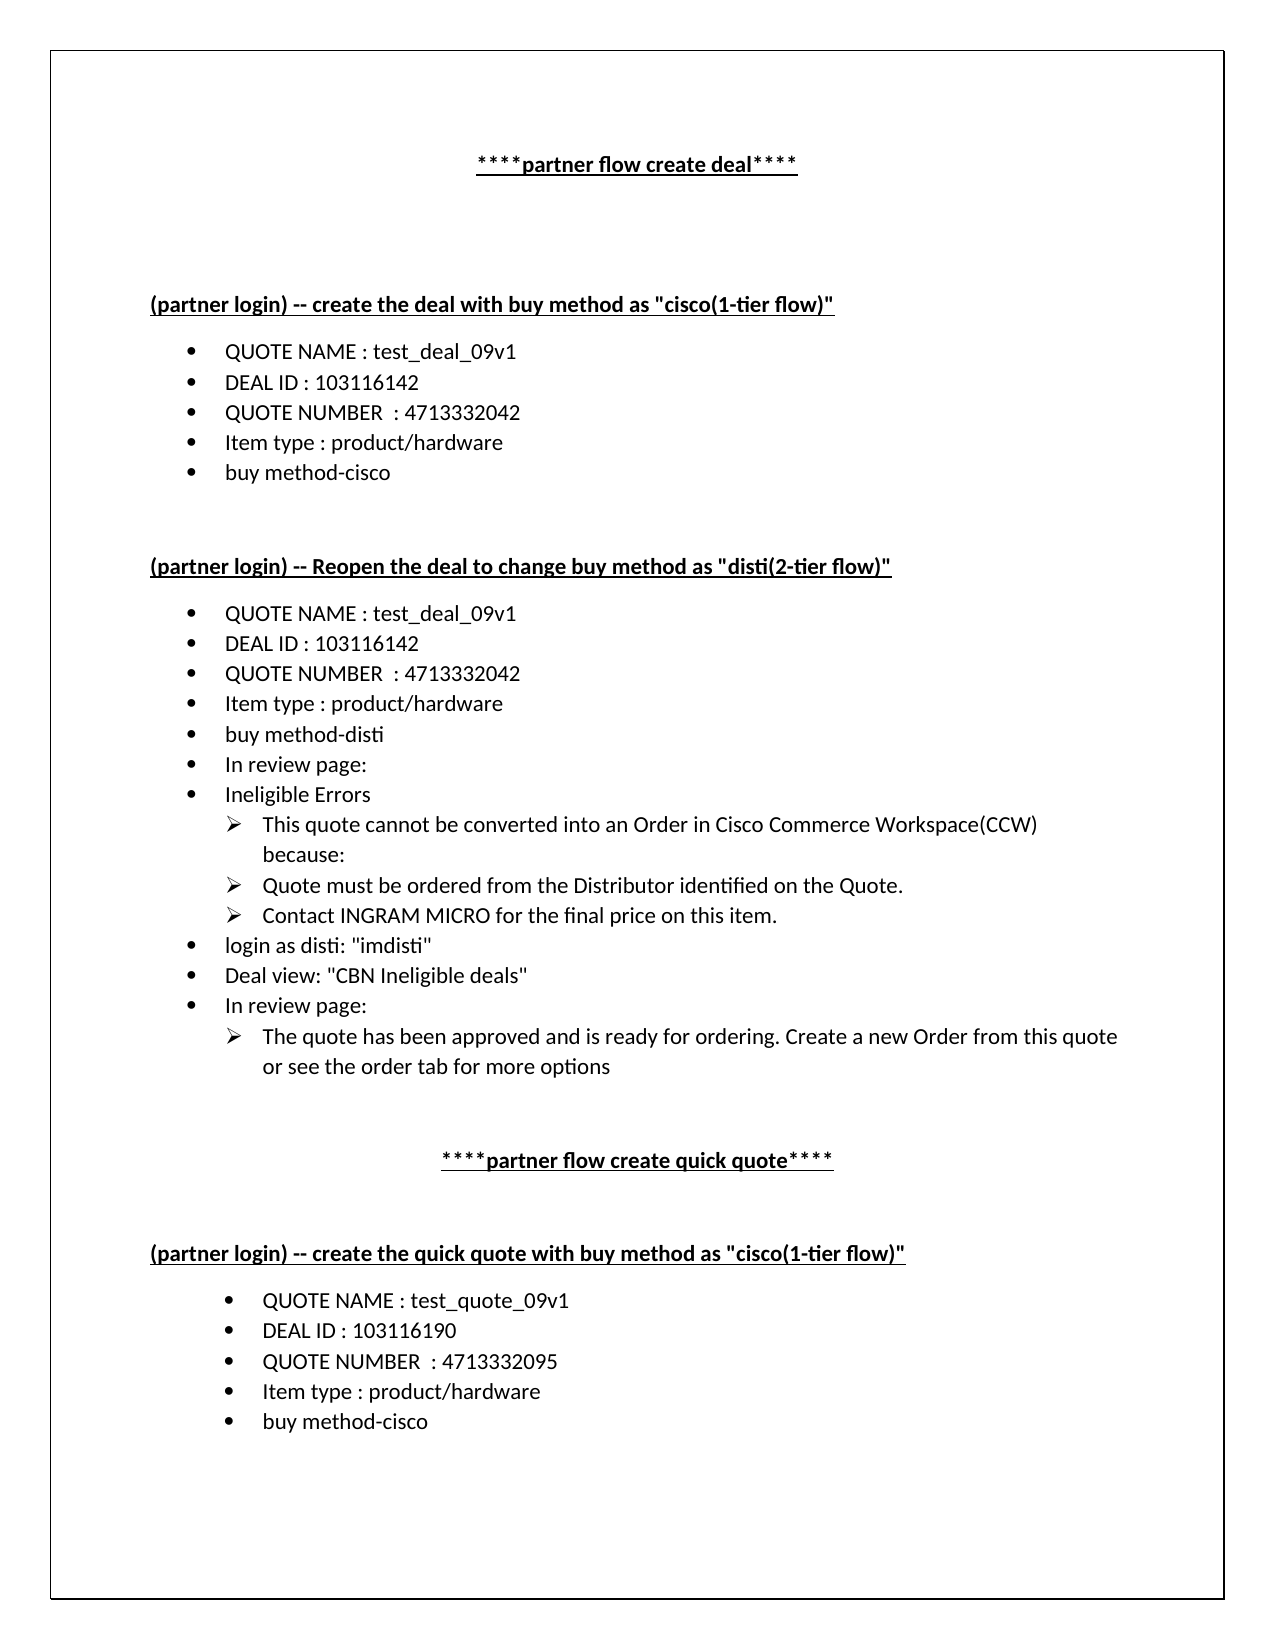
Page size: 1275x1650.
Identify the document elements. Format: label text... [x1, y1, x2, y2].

list DEAL ID : 103116142 [187, 368, 1124, 396]
list DEAL ID : 103116142 [187, 629, 1124, 657]
list buy method-disti [187, 720, 1124, 748]
list DEAL ID : 103116190 [225, 1317, 1124, 1345]
list QUOTE NAME : test_deal_09v1 [187, 337, 1124, 366]
list buy method-cisco [187, 458, 1124, 486]
list The quote has been approved and is ready for ordering. Create a new Order from this quote or see the order tab for more options [225, 1022, 1124, 1080]
list buy method-cisco [225, 1407, 1124, 1435]
list Item type : product/hardware [187, 689, 1124, 718]
list QUOTE NAME : test_quote_09v1 [225, 1286, 1124, 1314]
list Item type : product/hardware [225, 1377, 1124, 1405]
text (partner login) -- create the quick quote with buy method as "cisco(1-tier flow)" [150, 1239, 1124, 1268]
list In review page: [187, 992, 1124, 1020]
list Quote must be ordered from the Distributor identified on the Quote. [225, 871, 1124, 899]
text ****partner flow create deal**** [150, 150, 1124, 178]
list QUOTE NUMBER : 4713332042 [187, 659, 1124, 687]
list QUOTE NAME : test_deal_09v1 [187, 599, 1124, 627]
text ****partner flow create quick quote**** [150, 1146, 1124, 1174]
list QUOTE NUMBER : 4713332042 [187, 398, 1124, 426]
list This quote cannot be converted into an Order in Cisco Commerce Workspace(CCW) because: [225, 810, 1124, 869]
list In review page: [187, 750, 1124, 778]
list Item type : product/hardware [187, 428, 1124, 456]
list login as disti: "imdisti" [187, 931, 1124, 959]
text (partner login) -- Reopen the deal to change buy method as "disti(2-tier flow)" [150, 552, 1124, 580]
list QUOTE NUMBER : 4713332095 [225, 1347, 1124, 1375]
list Deal view: "CBN Ineligible deals" [187, 961, 1124, 989]
text (partner login) -- create the deal with buy method as "cisco(1-tier flow)" [150, 291, 1124, 319]
list Ineligible Errors [187, 780, 1124, 808]
list Contact INGRAM MICRO for the final price on this item. [225, 901, 1124, 929]
